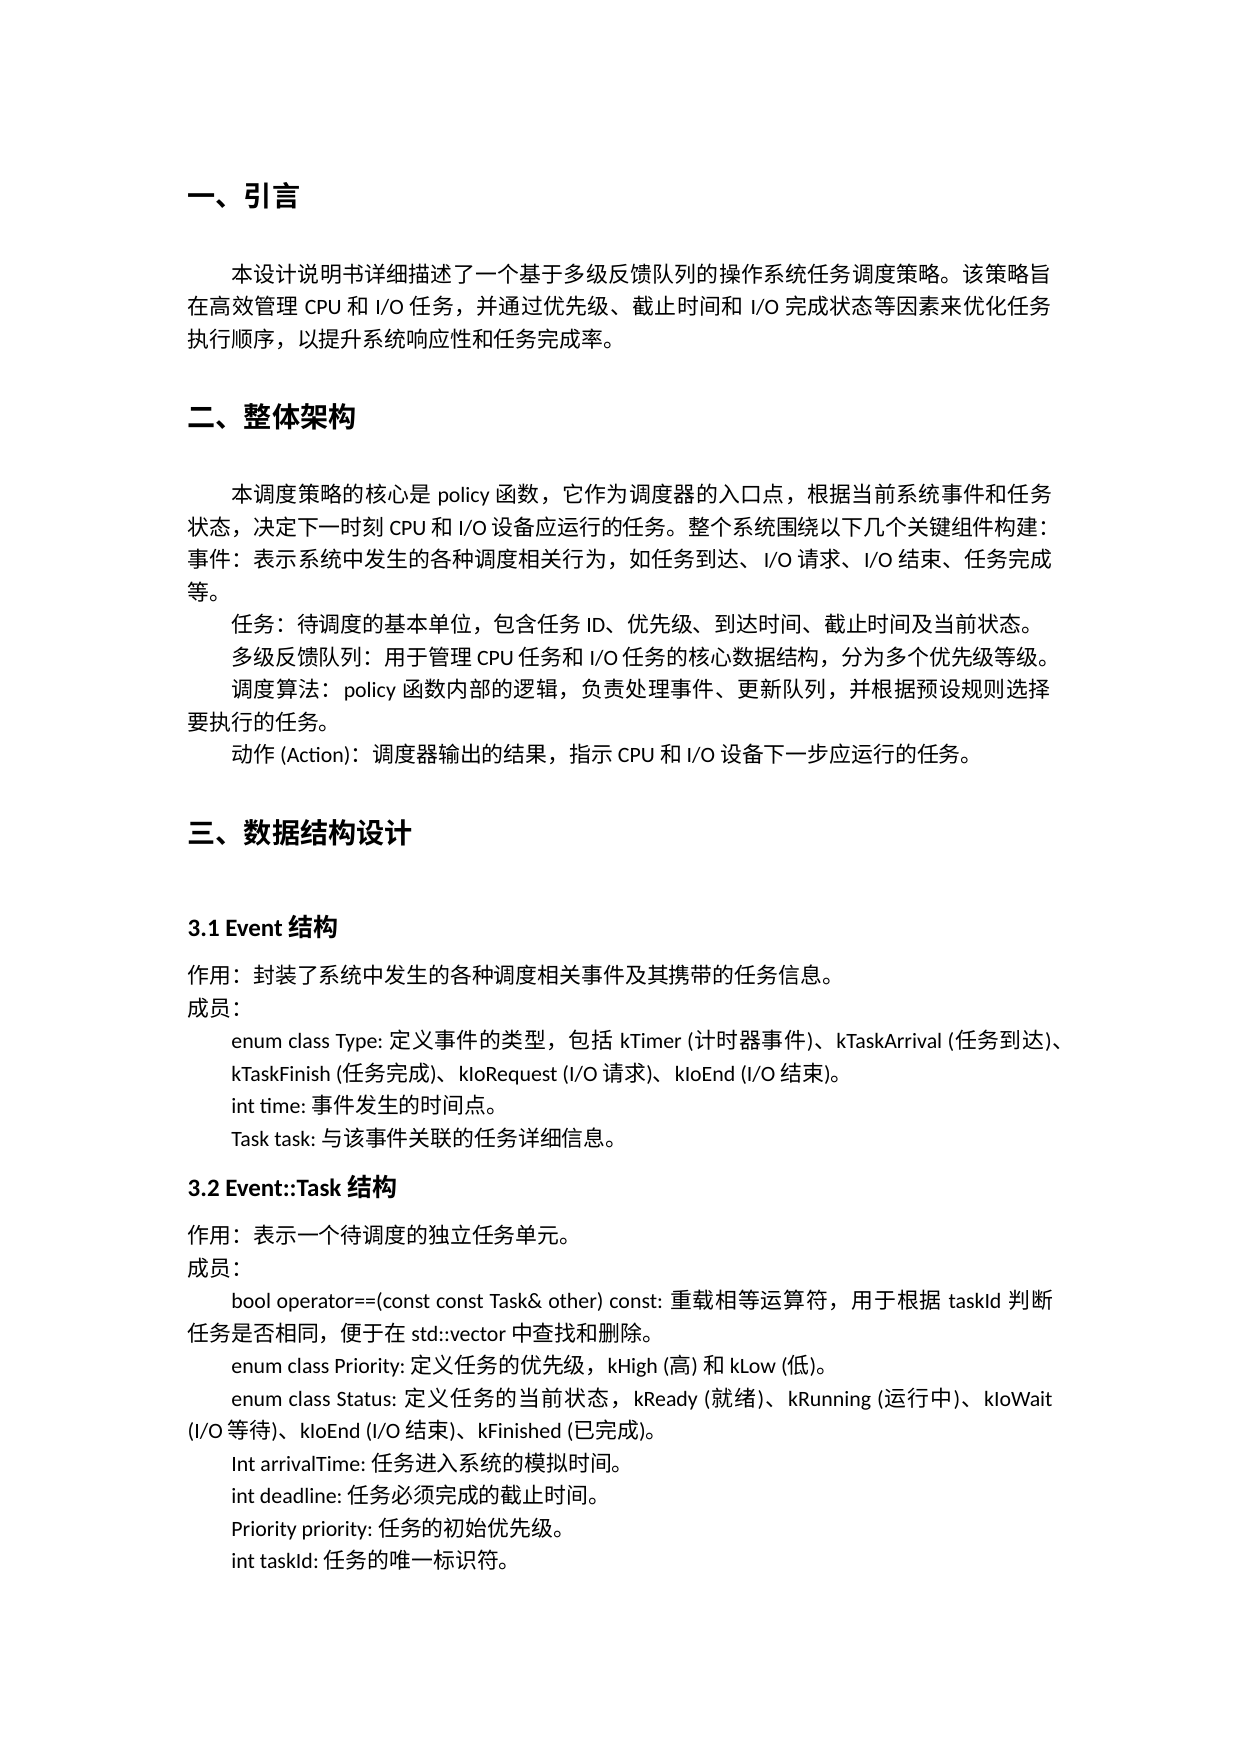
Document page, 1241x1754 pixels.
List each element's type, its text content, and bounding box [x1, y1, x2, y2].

text 3.2 Event::Task 结构 [187, 1153, 1053, 1218]
text 动作 (Action)：调度器输出的结果，指示 CPU 和 I/O 设备下一步应运行的任务。 [187, 737, 1053, 769]
text bool operator==(const const Task& other) const: 重载相等运算符，用于根据 taskId 判断任务是否相同，便于在 std::vector 中查找和删除。 [187, 1283, 1053, 1348]
text enum class Type: 定义事件的类型，包括 kTimer (计时器事件)、kTaskArrival (任务到达)、 kTaskFinish (任务完成)、kIoRequest (I/O 请求)、kIoEnd (I/O 结束)。 [187, 1023, 1053, 1088]
text 作用：表示一个待调度的独立任务单元。 [187, 1218, 1053, 1250]
text enum class Status: 定义任务的当前状态，kReady (就绪)、kRunning (运行中)、kIoWait (I/O 等待)、kIoEnd (I/O 结束)、kFinished (已完成)。 [187, 1380, 1053, 1445]
text Int arrivalTime: 任务进入系统的模拟时间。 [187, 1445, 1053, 1478]
text enum class Priority: 定义任务的优先级，kHigh (高) 和 kLow (低)。 [187, 1348, 1053, 1380]
text 作用：封装了系统中发生的各种调度相关事件及其携带的任务信息。 [187, 958, 1053, 990]
text 本调度策略的核心是 policy 函数，它作为调度器的入口点，根据当前系统事件和任务状态，决定下一时刻 CPU 和 I/O 设备应运行的任务。整个系统围绕以下几个关键组件构建： [187, 477, 1053, 542]
text 成员： [187, 990, 1053, 1023]
text 成员： [187, 1250, 1053, 1283]
text Priority priority: 任务的初始优先级。 [187, 1510, 1053, 1543]
text 3.1 Event 结构 [187, 893, 1053, 958]
text int time: 事件发生的时间点。 [187, 1088, 1053, 1120]
text int taskId: 任务的唯一标识符。 [187, 1543, 1053, 1575]
text 调度算法：policy 函数内部的逻辑，负责处理事件、更新队列，并根据预设规则选择要执行的任务。 [187, 672, 1053, 737]
text Task task: 与该事件关联的任务详细信息。 [187, 1120, 1053, 1153]
subtitle 一、引言 [187, 162, 1053, 227]
text 本设计说明书详细描述了一个基于多级反馈队列的操作系统任务调度策略。该策略旨在高效管理 CPU 和 I/O 任务，并通过优先级、截止时间和 I/O 完成状态等因素来优化任务执行顺序，以提升系统响应性和任务完成率。 [187, 256, 1053, 354]
text 任务：待调度的基本单位，包含任务 ID、优先级、到达时间、截止时间及当前状态。 [187, 607, 1053, 639]
text int deadline: 任务必须完成的截止时间。 [187, 1478, 1053, 1510]
subtitle 三、数据结构设计 [187, 799, 1053, 864]
text 事件：表示系统中发生的各种调度相关行为，如任务到达、I/O 请求、I/O 结束、任务完成等。 [187, 542, 1053, 607]
text 多级反馈队列：用于管理 CPU 任务和 I/O 任务的核心数据结构，分为多个优先级等级。 [187, 639, 1053, 672]
subtitle 二、整体架构 [187, 383, 1053, 448]
